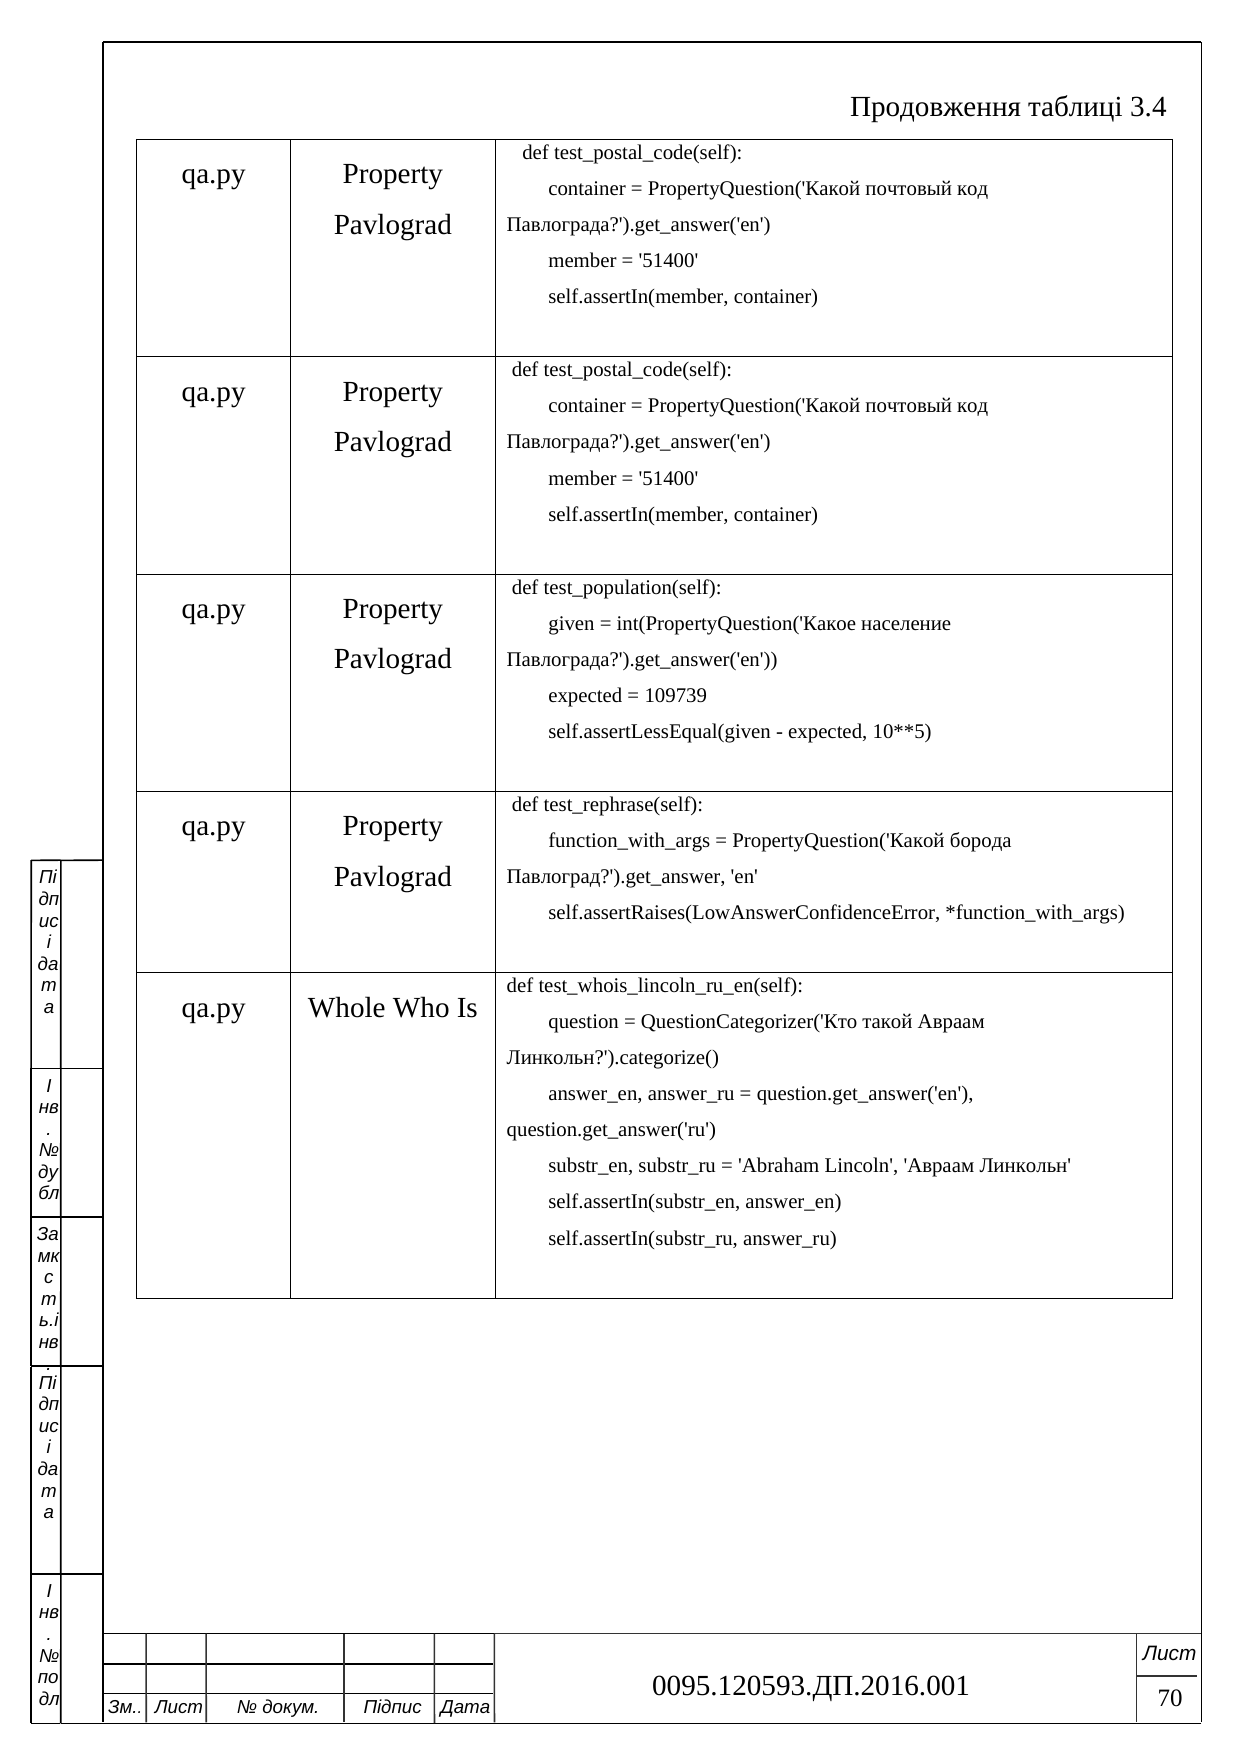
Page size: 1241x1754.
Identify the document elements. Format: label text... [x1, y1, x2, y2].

table_cell qa.py [137, 575, 290, 791]
table_header Property Pavlograd [291, 140, 495, 356]
table_cell Property Pavlograd [291, 575, 495, 791]
table_cell def test_whois_lincoln_ru_en(self): question = QuestionCategorizer('Кто такой Авраам Линкольн?').categorize() answer_en, answer_ru = question.get_answer('en'), question.get_answer('ru') substr_en, substr_ru = 'Abraham Lincoln', 'Авраам Линкольн' self.assertIn(substr_en, answer_en) self.assertIn(substr_ru, answer_ru) [496, 973, 1172, 1297]
table_cell qa.py [137, 357, 290, 573]
table_cell def test_population(self): given = int(PropertyQuestion('Какое население Павлограда?').get_answer('en')) expected = 109739 self.assertLessEqual(given - expected, 10**5) [496, 575, 1172, 791]
table_cell qa.py [137, 973, 290, 1297]
table_header def test_postal_code(self): container = PropertyQuestion('Какой почтовый код Павлограда?').get_answer('en') member = '51400' self.assertIn(member, container) [496, 140, 1172, 356]
table_cell Property Pavlograd [291, 357, 495, 573]
text Продовження таблиці 3.4 [148, 89, 1166, 122]
table_cell qa.py [137, 792, 290, 972]
table_cell def test_postal_code(self): container = PropertyQuestion('Какой почтовый код Павлограда?').get_answer('en') member = '51400' self.assertIn(member, container) [496, 357, 1172, 573]
table_cell Property Pavlograd [291, 792, 495, 972]
table_cell def test_rephrase(self): function_with_args = PropertyQuestion('Какой борода Павлоград?').get_answer, 'en' self.assertRaises(LowAnswerConfidenceError, *function_with_args) [496, 792, 1172, 972]
table_header qa.py [137, 140, 290, 356]
table_cell Whole Who Is [291, 973, 495, 1297]
